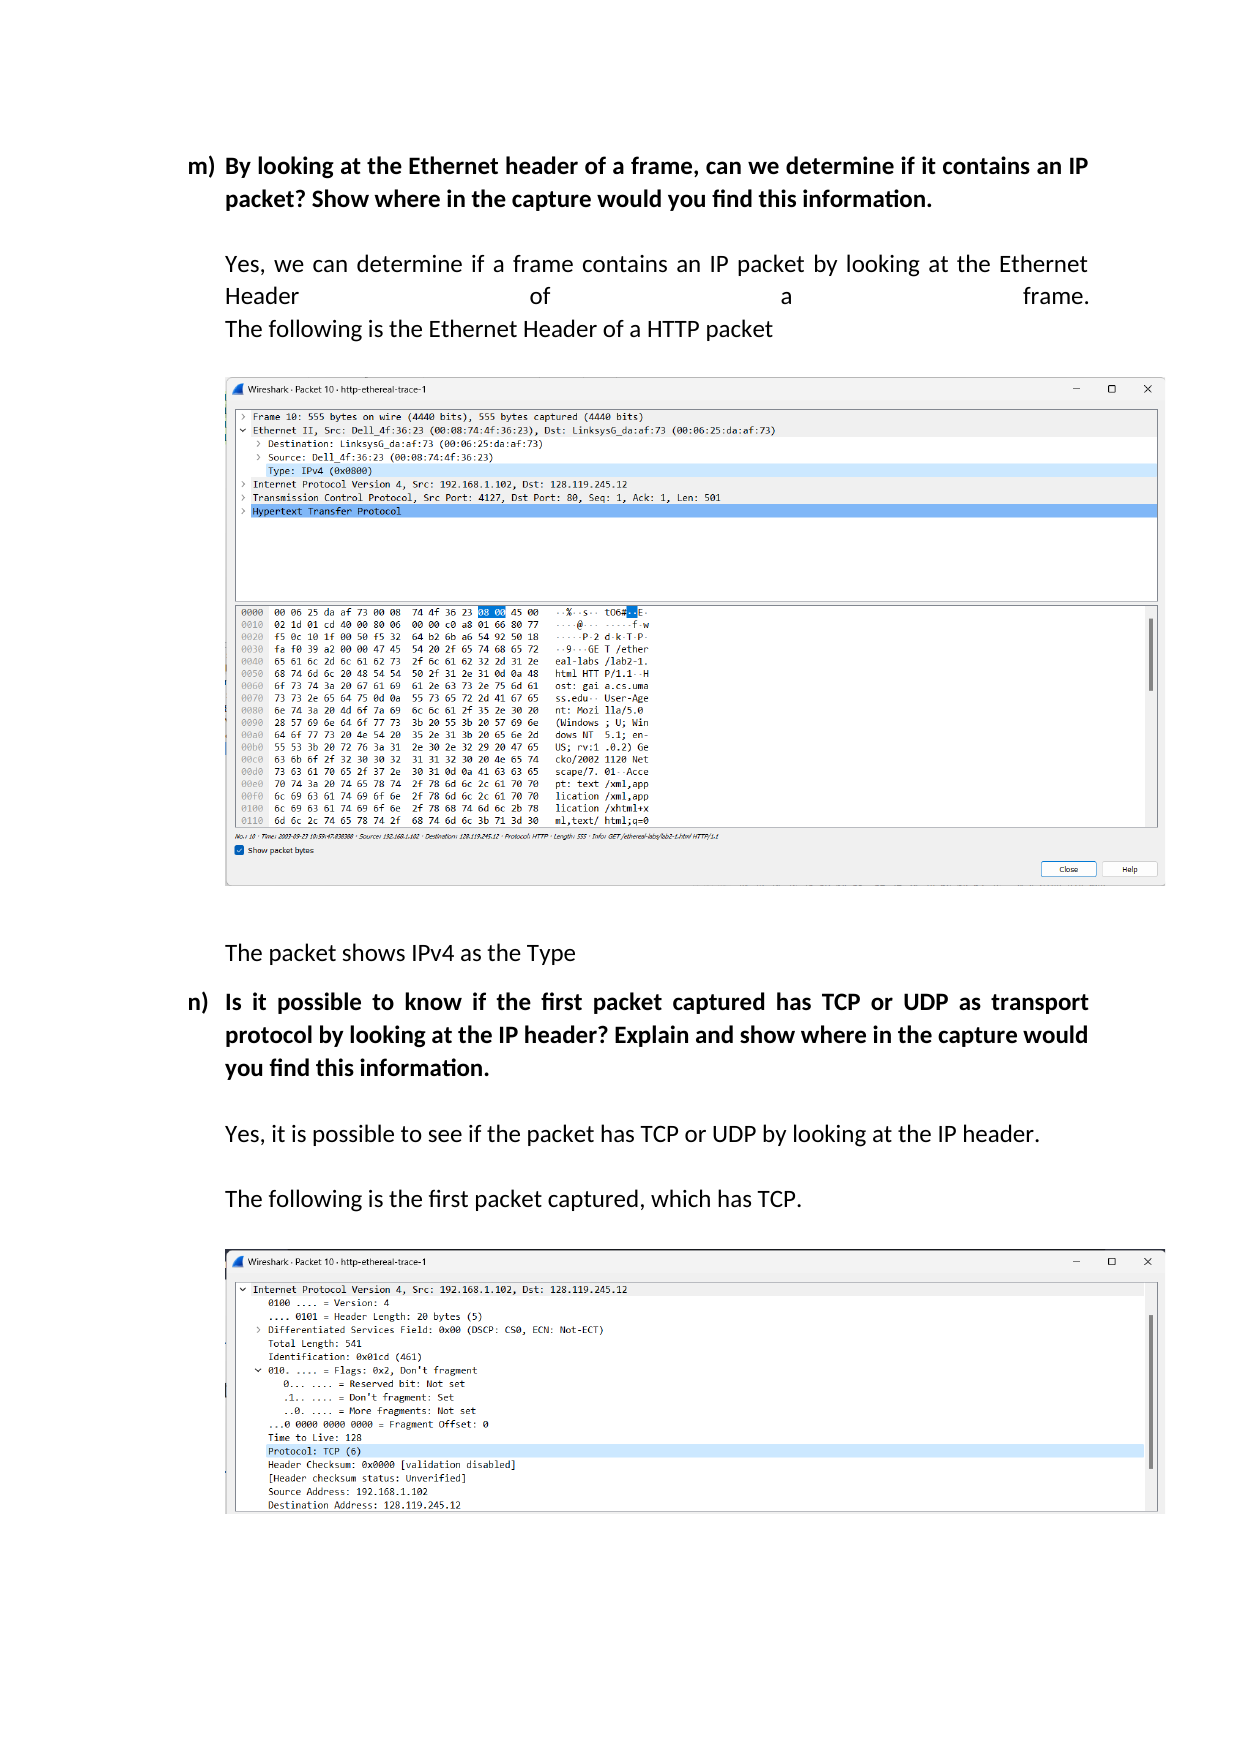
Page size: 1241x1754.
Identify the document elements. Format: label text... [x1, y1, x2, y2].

list Yes, we can determine if a frame contains an IP packet by looking at the Ethernet Header of a frame. The following is the Ethernet Header of a HTTP packet [225, 248, 1090, 343]
picture [225, 1249, 1166, 1514]
list The following is the first packet captured, which has TCP. [225, 1183, 1090, 1214]
list Yes, it is possible to see if the packet has TCP or UDP by looking at the IP header. [225, 1118, 1090, 1148]
list By looking at the Ethernet header of a frame, can we determine if it contains an IP packet? Show where in the capture would you find this information. [187, 150, 1090, 213]
picture [225, 377, 1166, 886]
text The packet shows IPv4 as the Type [150, 937, 1090, 968]
list Is it possible to know if the first packet captured has TCP or UDP as transport protocol by looking at the IP header? Explain and show where in the capture would you find this information. [187, 986, 1090, 1082]
